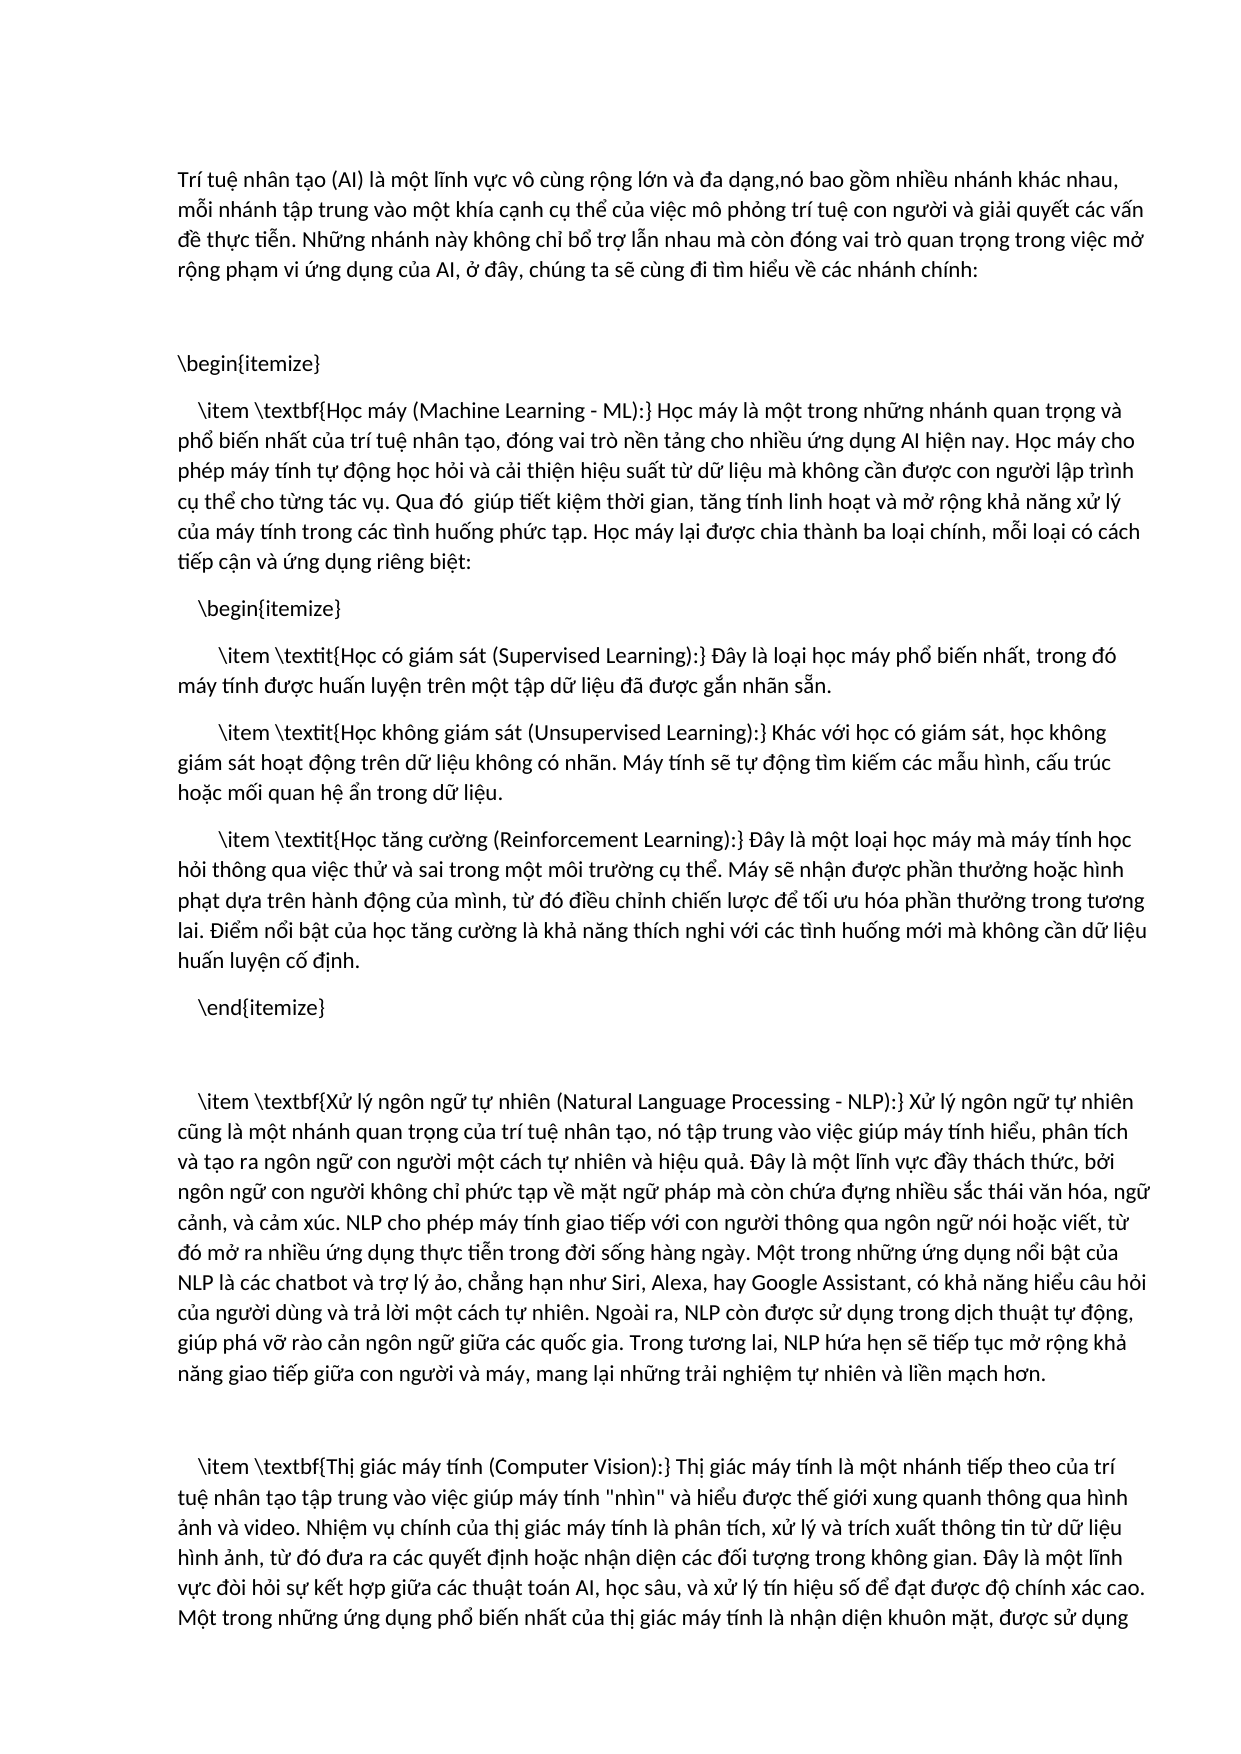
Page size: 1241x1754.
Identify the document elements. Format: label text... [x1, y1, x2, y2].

text \end{itemize} [177, 993, 1152, 1021]
text \item \textbf{Học máy (Machine Learning - ML):} Học máy là một trong những nhánh quan trọng và phổ biến nhất của trí tuệ nhân tạo, đóng vai trò nền tảng cho nhiều ứng dụng AI hiện nay. Học máy cho phép máy tính tự động học hỏi và cải thiện hiệu suất từ dữ liệu mà không cần được con người lập trình cụ thể cho từng tác vụ. Qua đó giúp tiết kiệm thời gian, tăng tính linh hoạt và mở rộng khả năng xử lý của máy tính trong các tình huống phức tạp. Học máy lại được chia thành ba loại chính, mỗi loại có cách tiếp cận và ứng dụng riêng biệt: [177, 396, 1152, 575]
text \begin{itemize} [177, 349, 1152, 377]
text \item \textit{Học tăng cường (Reinforcement Learning):} Đây là một loại học máy mà máy tính học hỏi thông qua việc thử và sai trong một môi trường cụ thể. Máy sẽ nhận được phần thưởng hoặc hình phạt dựa trên hành động của mình, từ đó điều chỉnh chiến lược để tối ưu hóa phần thưởng trong tương lai. Điểm nổi bật của học tăng cường là khả năng thích nghi với các tình huống mới mà không cần dữ liệu huấn luyện cố định. [177, 825, 1152, 974]
text \item \textit{Học có giám sát (Supervised Learning):} Đây là loại học máy phổ biến nhất, trong đó máy tính được huấn luyện trên một tập dữ liệu đã được gắn nhãn sẵn. [177, 641, 1152, 699]
text \begin{itemize} [177, 594, 1152, 622]
text \item \textit{Học không giám sát (Unsupervised Learning):} Khác với học có giám sát, học không giám sát hoạt động trên dữ liệu không có nhãn. Máy tính sẽ tự động tìm kiếm các mẫu hình, cấu trúc hoặc mối quan hệ ẩn trong dữ liệu. [177, 718, 1152, 807]
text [177, 1452, 1152, 1632]
text \item \textbf{Xử lý ngôn ngữ tự nhiên (Natural Language Processing - NLP):} Xử lý ngôn ngữ tự nhiên cũng là một nhánh quan trọng của trí tuệ nhân tạo, nó tập trung vào việc giúp máy tính hiểu, phân tích và tạo ra ngôn ngữ con người một cách tự nhiên và hiệu quả. Đây là một lĩnh vực đầy thách thức, bởi ngôn ngữ con người không chỉ phức tạp về mặt ngữ pháp mà còn chứa đựng nhiều sắc thái văn hóa, ngữ cảnh, và cảm xúc. NLP cho phép máy tính giao tiếp với con người thông qua ngôn ngữ nói hoặc viết, từ đó mở ra nhiều ứng dụng thực tiễn trong đời sống hàng ngày. Một trong những ứng dụng nổi bật của NLP là các chatbot và trợ lý ảo, chẳng hạn như Siri, Alexa, hay Google Assistant, có khả năng hiểu câu hỏi của người dùng và trả lời một cách tự nhiên. Ngoài ra, NLP còn được sử dụng trong dịch thuật tự động, giúp phá vỡ rào cản ngôn ngữ giữa các quốc gia. Trong tương lai, NLP hứa hẹn sẽ tiếp tục mở rộng khả năng giao tiếp giữa con người và máy, mang lại những trải nghiệm tự nhiên và liền mạch hơn. [177, 1087, 1152, 1387]
text Trí tuệ nhân tạo (AI) là một lĩnh vực vô cùng rộng lớn và đa dạng,nó bao gồm nhiều nhánh khác nhau, mỗi nhánh tập trung vào một khía cạnh cụ thể của việc mô phỏng trí tuệ con người và giải quyết các vấn đề thực tiễn. Những nhánh này không chỉ bổ trợ lẫn nhau mà còn đóng vai trò quan trọng trong việc mở rộng phạm vi ứng dụng của AI, ở đây, chúng ta sẽ cùng đi tìm hiểu về các nhánh chính: [177, 165, 1152, 284]
